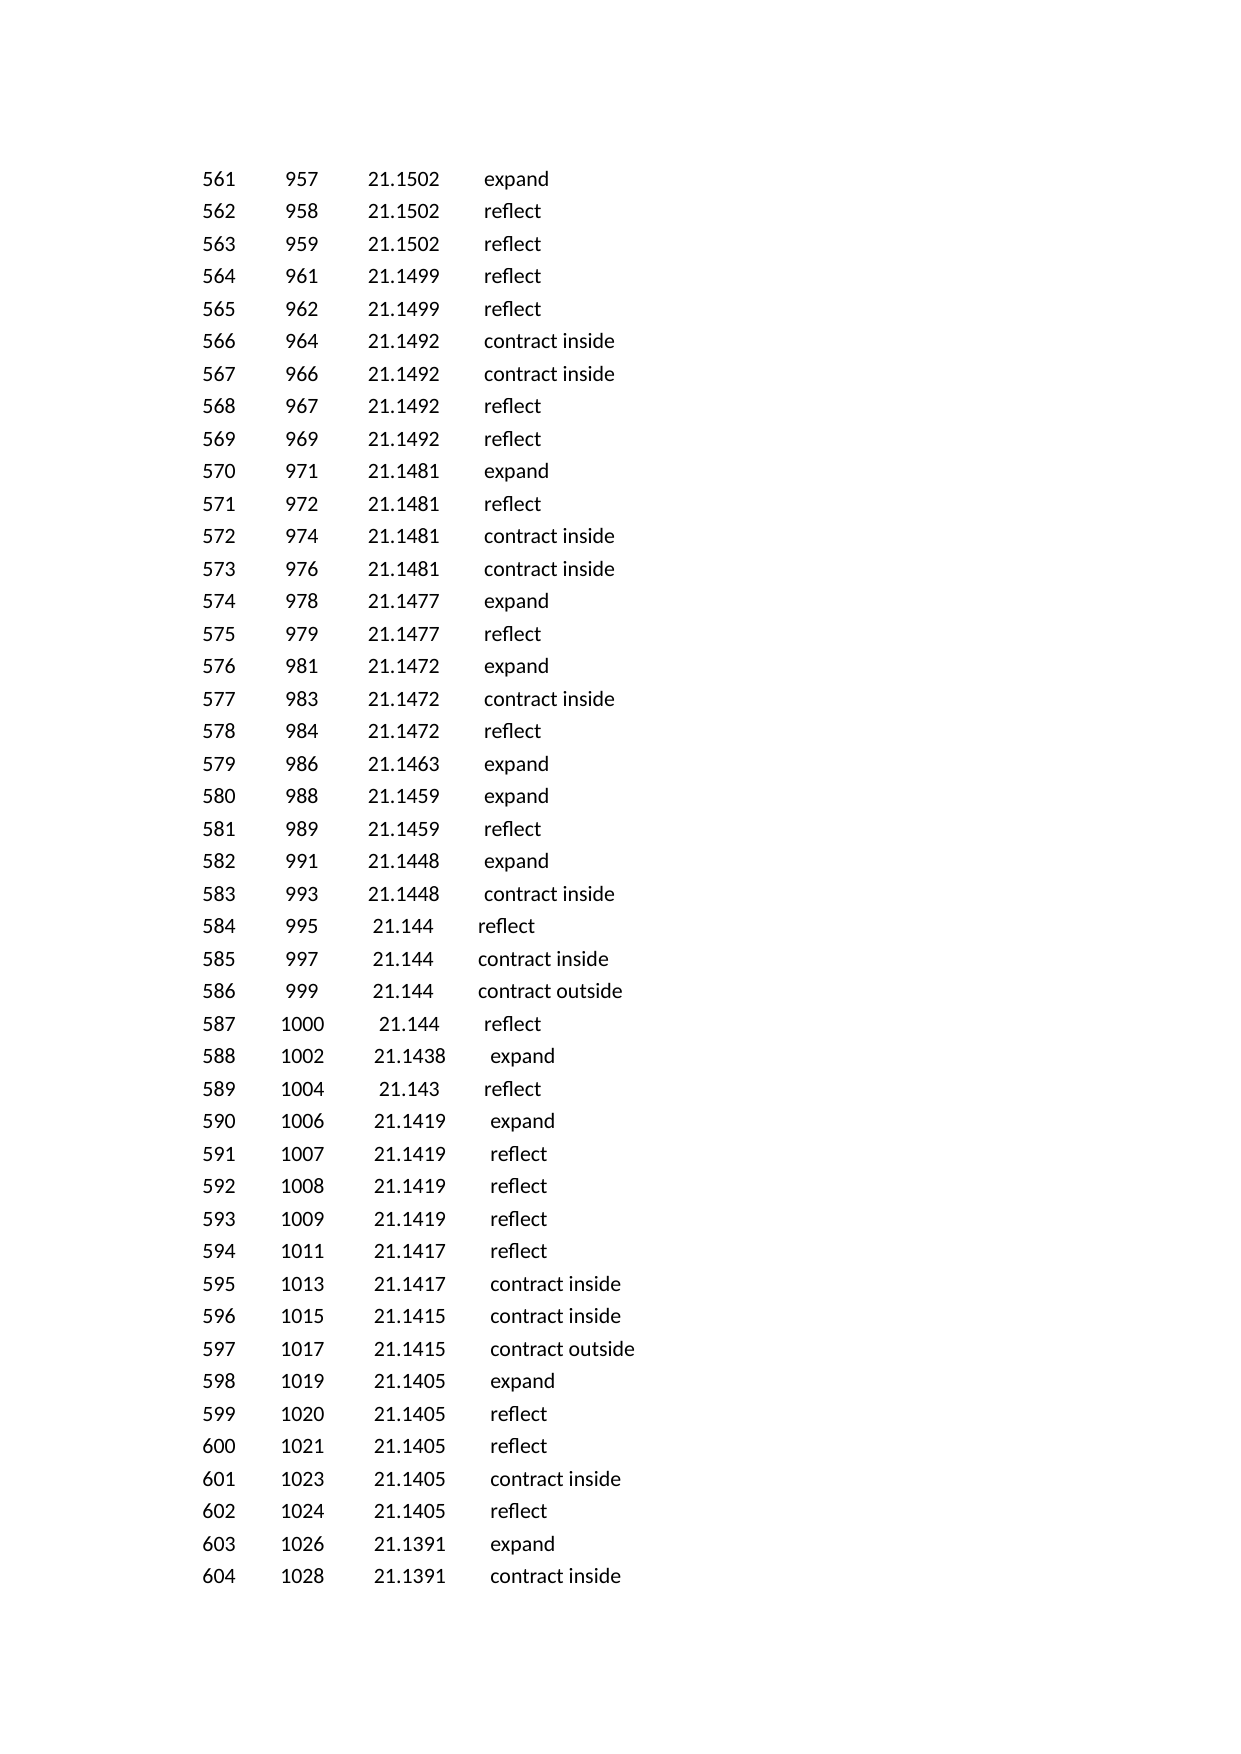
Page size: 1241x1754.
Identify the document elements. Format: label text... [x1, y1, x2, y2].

text 572 974 21.1481 contract inside [187, 519, 1053, 552]
text 574 978 21.1477 expand [187, 584, 1053, 617]
text 565 962 21.1499 reflect [187, 292, 1053, 324]
text 604 1028 21.1391 contract inside [187, 1559, 1053, 1592]
text 590 1006 21.1419 expand [187, 1104, 1053, 1137]
text 587 1000 21.144 reflect [187, 1007, 1053, 1039]
text 594 1011 21.1417 reflect [187, 1234, 1053, 1267]
text 583 993 21.1448 contract inside [187, 877, 1053, 909]
text 595 1013 21.1417 contract inside [187, 1267, 1053, 1299]
text 570 971 21.1481 expand [187, 454, 1053, 487]
text 601 1023 21.1405 contract inside [187, 1462, 1053, 1494]
text 602 1024 21.1405 reflect [187, 1494, 1053, 1527]
text 588 1002 21.1438 expand [187, 1039, 1053, 1072]
text 584 995 21.144 reflect [187, 909, 1053, 942]
text 596 1015 21.1415 contract inside [187, 1299, 1053, 1332]
text 571 972 21.1481 reflect [187, 487, 1053, 519]
text 573 976 21.1481 contract inside [187, 552, 1053, 584]
text 585 997 21.144 contract inside [187, 942, 1053, 974]
text 579 986 21.1463 expand [187, 747, 1053, 779]
text 593 1009 21.1419 reflect [187, 1202, 1053, 1234]
text 568 967 21.1492 reflect [187, 389, 1053, 422]
text 576 981 21.1472 expand [187, 649, 1053, 682]
text 603 1026 21.1391 expand [187, 1527, 1053, 1559]
text 589 1004 21.143 reflect [187, 1072, 1053, 1104]
text 598 1019 21.1405 expand [187, 1364, 1053, 1397]
text 569 969 21.1492 reflect [187, 422, 1053, 454]
text 578 984 21.1472 reflect [187, 714, 1053, 747]
text 580 988 21.1459 expand [187, 779, 1053, 812]
text 582 991 21.1448 expand [187, 844, 1053, 877]
text 586 999 21.144 contract outside [187, 974, 1053, 1007]
text 562 958 21.1502 reflect [187, 194, 1053, 227]
text 575 979 21.1477 reflect [187, 617, 1053, 649]
text 563 959 21.1502 reflect [187, 227, 1053, 259]
text 567 966 21.1492 contract inside [187, 357, 1053, 389]
text 577 983 21.1472 contract inside [187, 682, 1053, 714]
text 600 1021 21.1405 reflect [187, 1429, 1053, 1462]
text 599 1020 21.1405 reflect [187, 1397, 1053, 1429]
text 561 957 21.1502 expand [187, 162, 1053, 194]
text 597 1017 21.1415 contract outside [187, 1332, 1053, 1364]
text 566 964 21.1492 contract inside [187, 324, 1053, 357]
text 564 961 21.1499 reflect [187, 259, 1053, 292]
text 581 989 21.1459 reflect [187, 812, 1053, 844]
text 591 1007 21.1419 reflect [187, 1137, 1053, 1169]
text 592 1008 21.1419 reflect [187, 1169, 1053, 1202]
